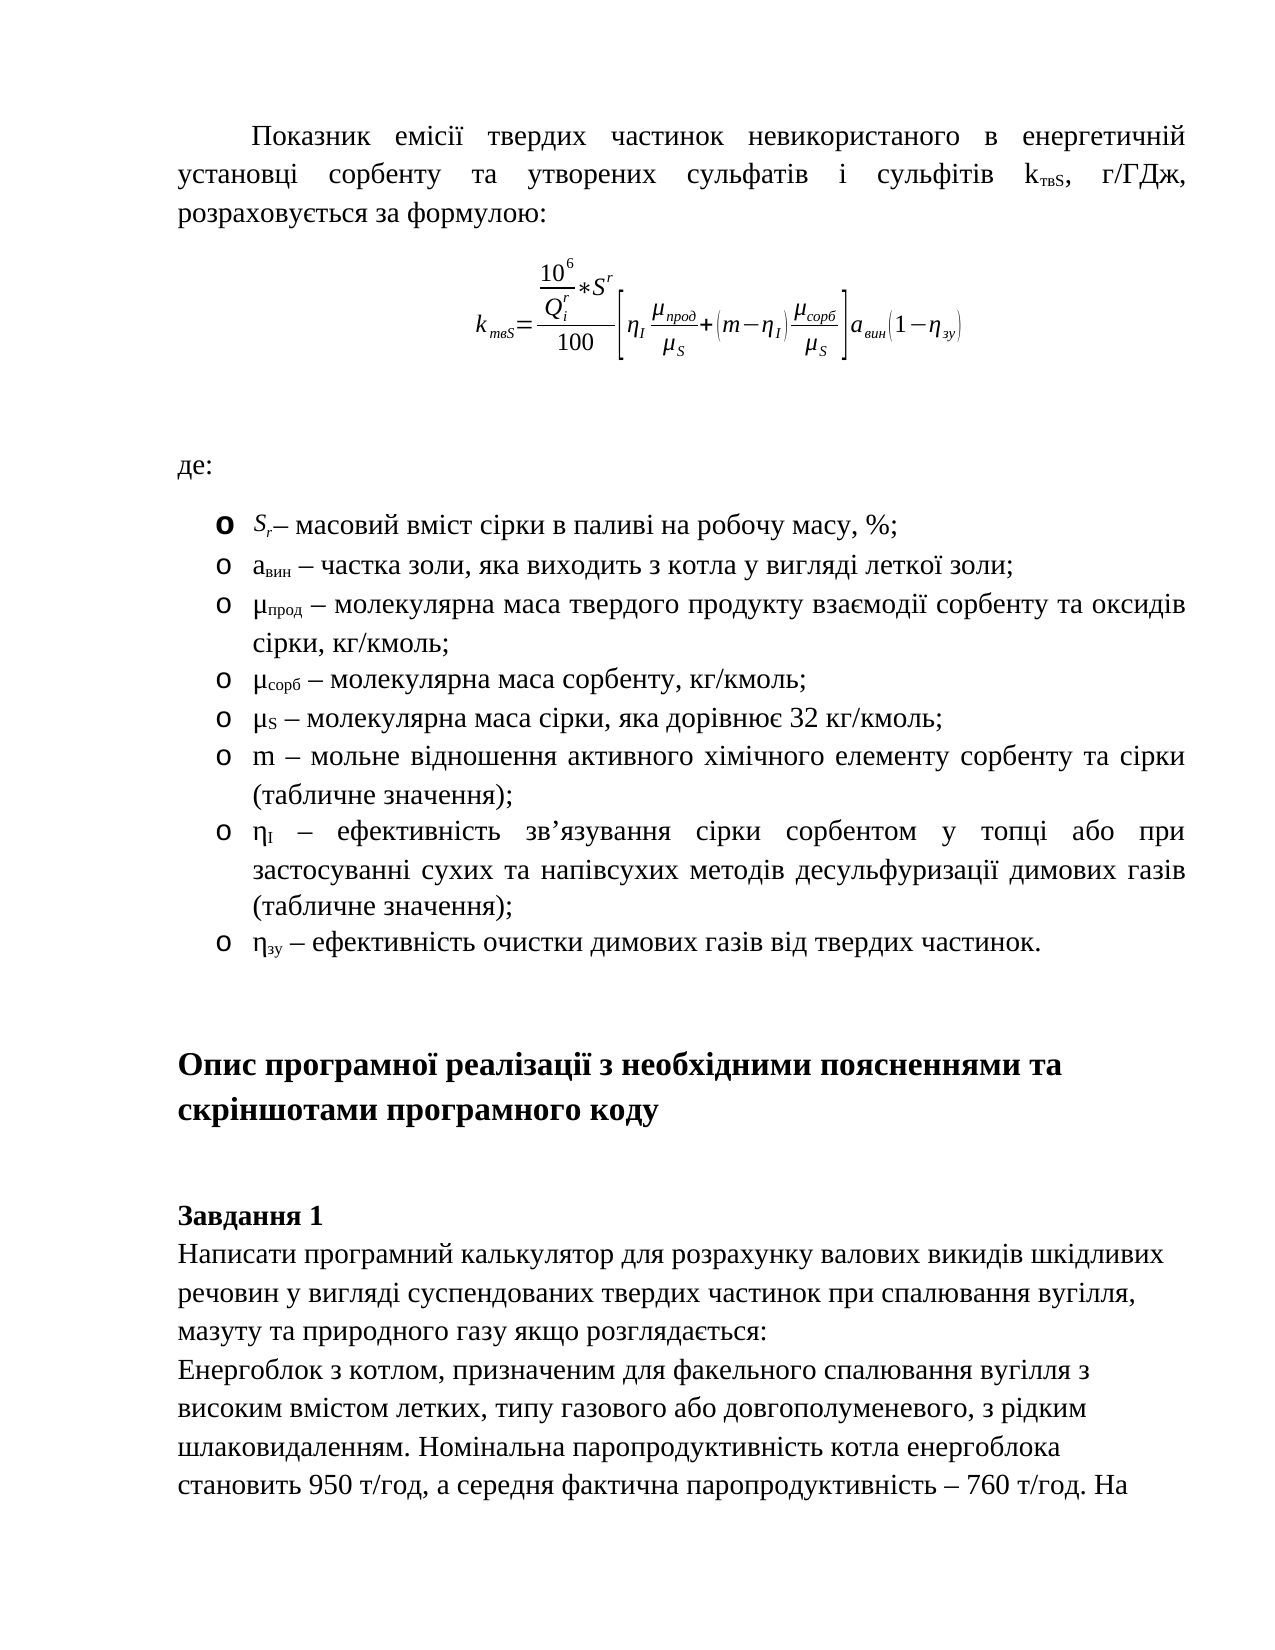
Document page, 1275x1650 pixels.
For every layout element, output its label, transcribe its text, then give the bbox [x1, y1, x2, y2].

list μсорб – молекулярна маса сорбенту, кг/кмоль; [215, 661, 1186, 697]
list μS – молекулярна маса сірки, яка дорівнює 32 кг/кмоль; [215, 700, 1186, 736]
list – масовий вміст сірки в паливі на робочу масу, %; [215, 506, 1186, 544]
text Опис програмної реалізації з необхідними поясненнями та скріншотами програмного коду [177, 1045, 1186, 1127]
text Завдання 1 [177, 1198, 1186, 1231]
list ηзу – ефективність очистки димових газів від твердих частинок. [215, 924, 1186, 960]
list μпрод – молекулярна маса твердого продукту взаємодії сорбенту та оксидів сірки, кг/кмоль; [215, 586, 1186, 658]
text Показник емісії твердих частинок невикористаного в енергетичній установці сорбенту та утворених сульфатів і сульфітів kтвS, г/ГДж, розраховується за формулою: [177, 118, 1186, 229]
list ηI – ефективність зв’язування сірки сорбентом у топці або при застосуванні сухих та напівсухих методів десульфуризації димових газів (табличне значення); [215, 813, 1186, 922]
text Написати програмний калькулятор для розрахунку валових викидів шкідливих речовин у вигляді суспендованих твердих частинок при спалювання вугілля, мазуту та природного газу якщо розглядається: [177, 1236, 1186, 1347]
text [177, 1352, 1186, 1501]
text де: [177, 447, 1186, 481]
list m – мольне відношення активного хімічного елементу сорбенту та сірки (табличне значення); [215, 738, 1186, 811]
list aвин – частка золи, яка виходить з котла у вигляді леткої золи; [215, 547, 1186, 583]
